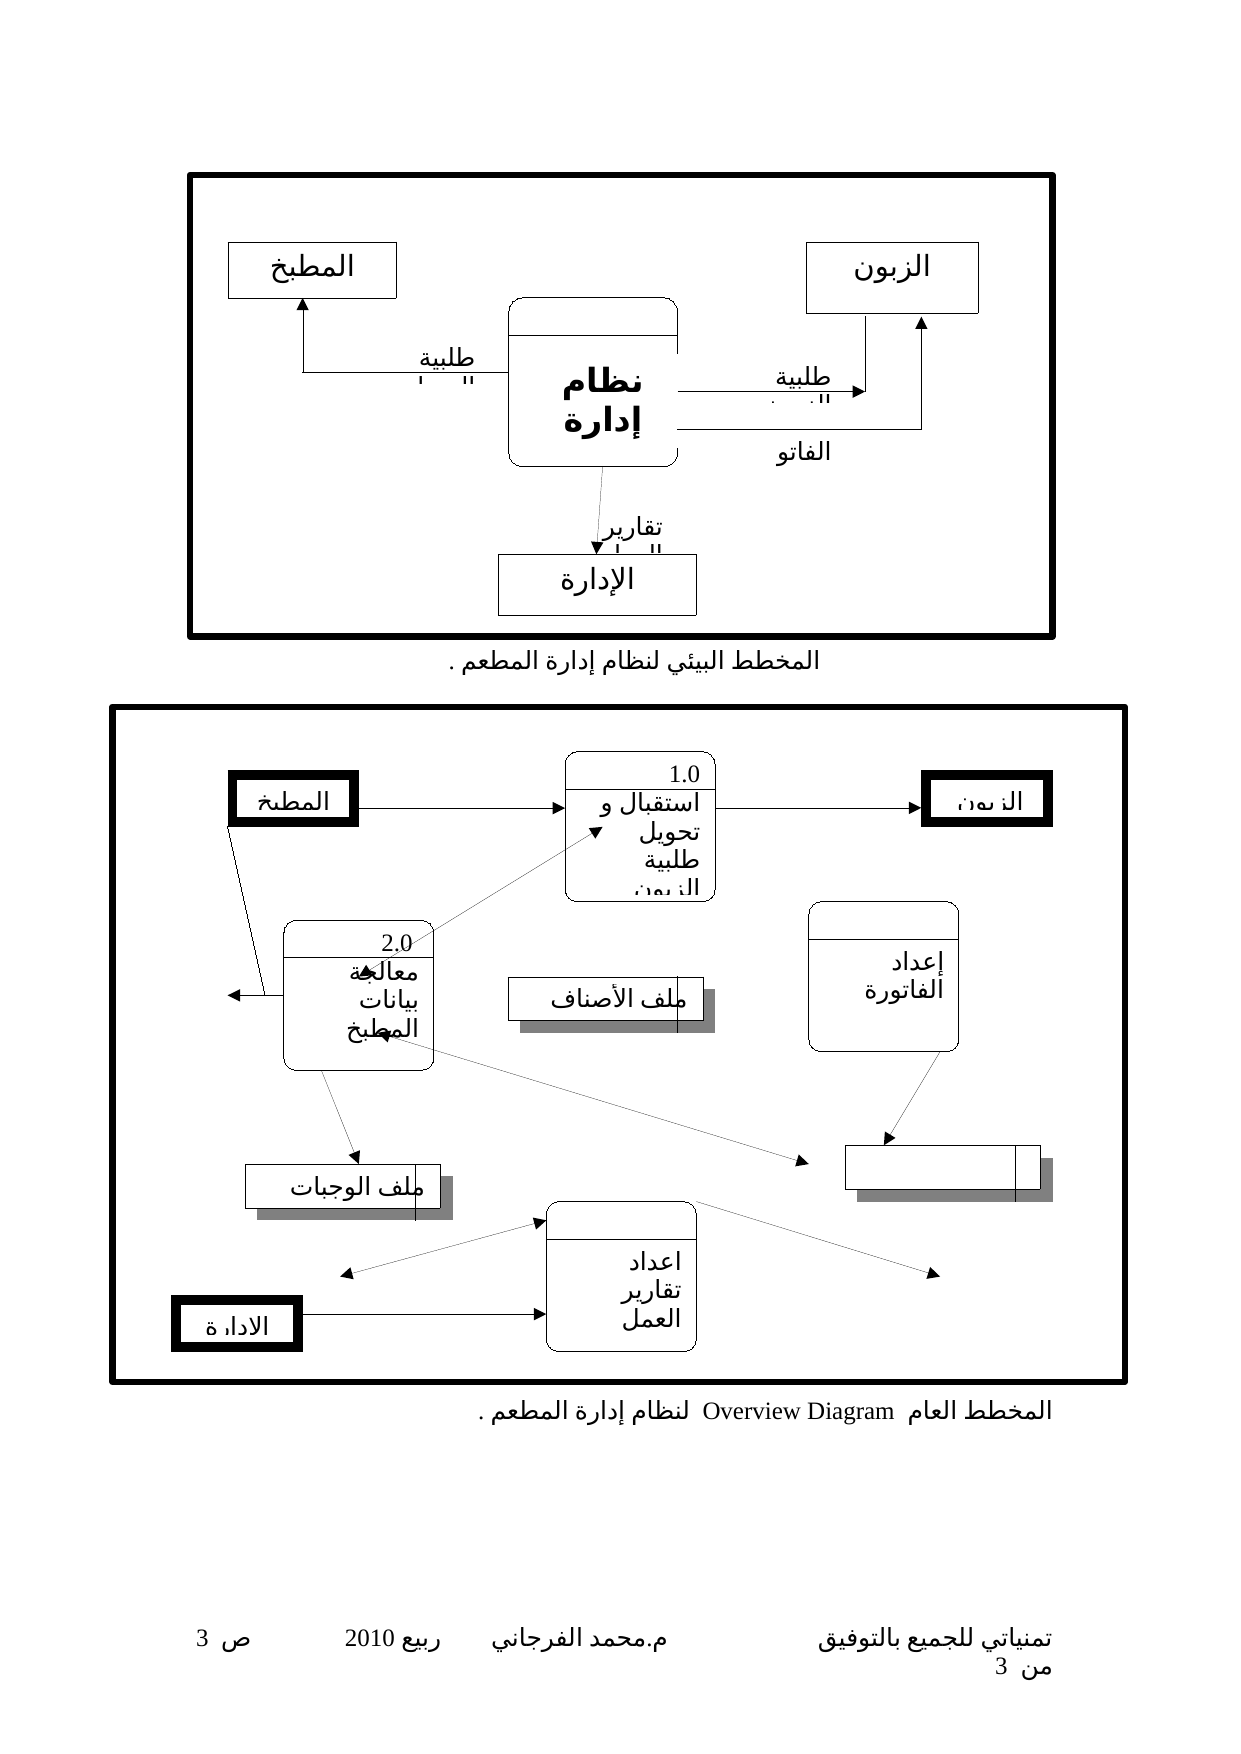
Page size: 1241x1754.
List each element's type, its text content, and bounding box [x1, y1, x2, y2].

text المخطط البيئي لنظام إدارة المطعم . [187, 646, 1053, 675]
text المخطط العام Overview Diagram لنظام إدارة المطعم . [187, 1396, 1053, 1424]
